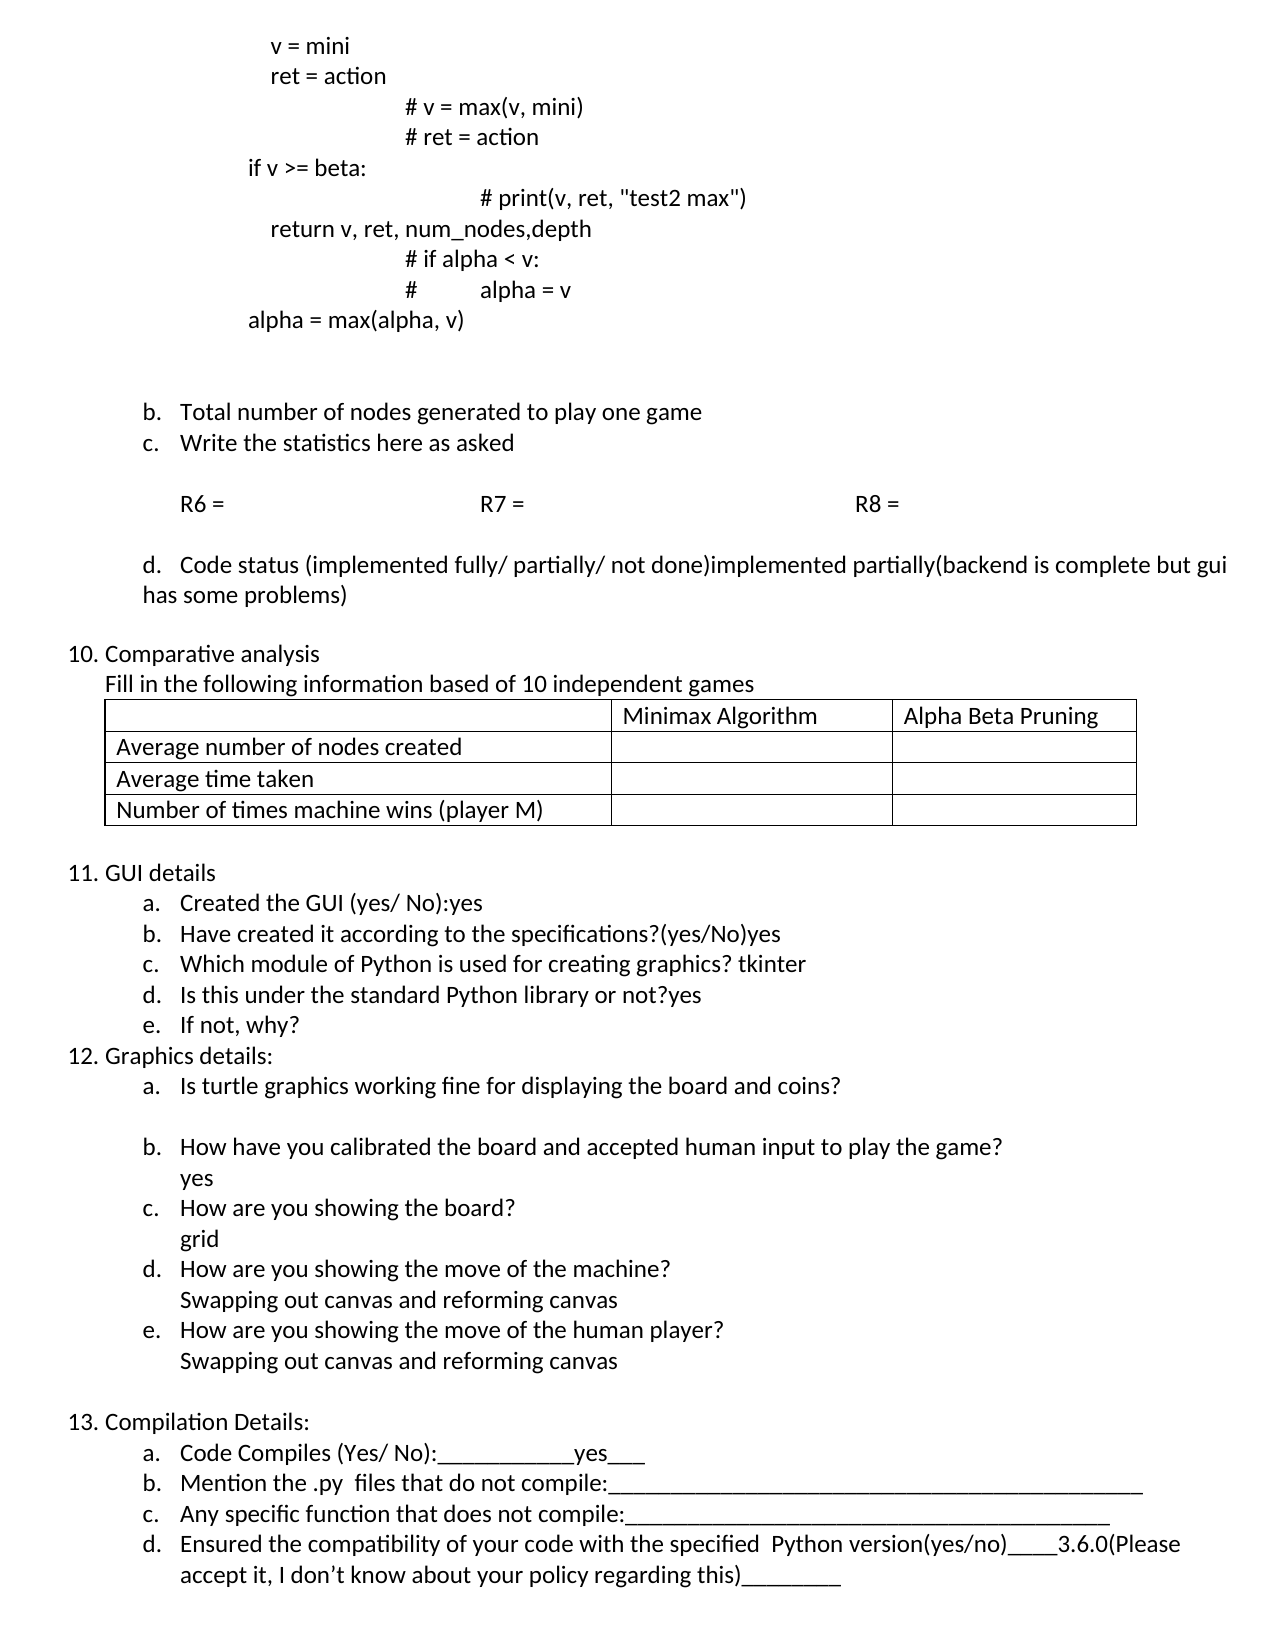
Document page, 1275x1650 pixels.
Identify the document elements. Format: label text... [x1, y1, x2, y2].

table_header Minimax Algorithm [612, 700, 892, 731]
table_cell Number of times machine wins (player M) [106, 795, 611, 825]
table_cell [612, 732, 892, 762]
text ret = action [180, 61, 1245, 91]
list GUI details [67, 857, 1245, 887]
list Mention the .py files that do not compile:___________________________________________ [142, 1467, 1245, 1498]
list Created the GUI (yes/ No):yes [142, 887, 1245, 918]
list Ensured the compatibility of your code with the specified Python version(yes/no)____3.6.0(Please accept it, I don’t know about your policy regarding this)________ [142, 1528, 1245, 1589]
text Swapping out canvas and reforming canvas [180, 1284, 1245, 1314]
list How are you showing the move of the machine? [142, 1253, 1245, 1284]
table_cell Average number of nodes created [106, 732, 611, 762]
text grid [180, 1223, 1245, 1253]
table_header [106, 700, 611, 731]
list How have you calibrated the board and accepted human input to play the game? [142, 1131, 1245, 1162]
text # if alpha < v: [180, 244, 1245, 274]
text Swapping out canvas and reforming canvas [105, 1345, 1245, 1376]
text alpha = max(alpha, v) [180, 305, 1245, 335]
text yes [180, 1162, 1245, 1192]
list Total number of nodes generated to play one game [142, 396, 1245, 427]
table_header Alpha Beta Pruning [893, 700, 1136, 731]
list Code status (implemented fully/ partially/ not done)implemented partially(backend is complete but gui has some problems) [142, 549, 1245, 610]
table_cell [893, 732, 1136, 762]
table_cell Average time taken [106, 763, 611, 794]
text return v, ret, num_nodes,depth [180, 213, 1245, 244]
text Fill in the following information based of 10 independent games [105, 668, 1245, 699]
list Write the statistics here as asked [142, 427, 1245, 457]
text # ret = action [180, 122, 1245, 152]
list If not, why? [142, 1009, 1245, 1040]
list Code Compiles (Yes/ No):___________yes___ [142, 1437, 1245, 1467]
table_cell [612, 763, 892, 794]
text # v = max(v, mini) [180, 91, 1245, 122]
list Any specific function that does not compile:_______________________________________ [142, 1498, 1245, 1528]
text v = mini [180, 30, 1245, 61]
table_cell [612, 795, 892, 825]
list Comparative analysis [67, 638, 1245, 668]
list How are you showing the move of the human player? [142, 1314, 1245, 1345]
text if v >= beta: [180, 152, 1245, 183]
list Graphics details: [67, 1040, 1245, 1070]
list Is this under the standard Python library or not?yes [142, 979, 1245, 1009]
table_cell [893, 763, 1136, 794]
list How are you showing the board? [142, 1192, 1245, 1223]
list Have created it according to the specifications?(yes/No)yes [142, 918, 1245, 948]
text # print(v, ret, "test2 max") [180, 183, 1245, 213]
list Compilation Details: [67, 1406, 1245, 1437]
list Is turtle graphics working fine for displaying the board and coins? [142, 1070, 1245, 1101]
list Which module of Python is used for creating graphics? tkinter [142, 948, 1245, 979]
text R6 = R7 = R8 = [30, 488, 1245, 518]
table_cell [893, 795, 1136, 825]
text # alpha = v [180, 274, 1245, 305]
